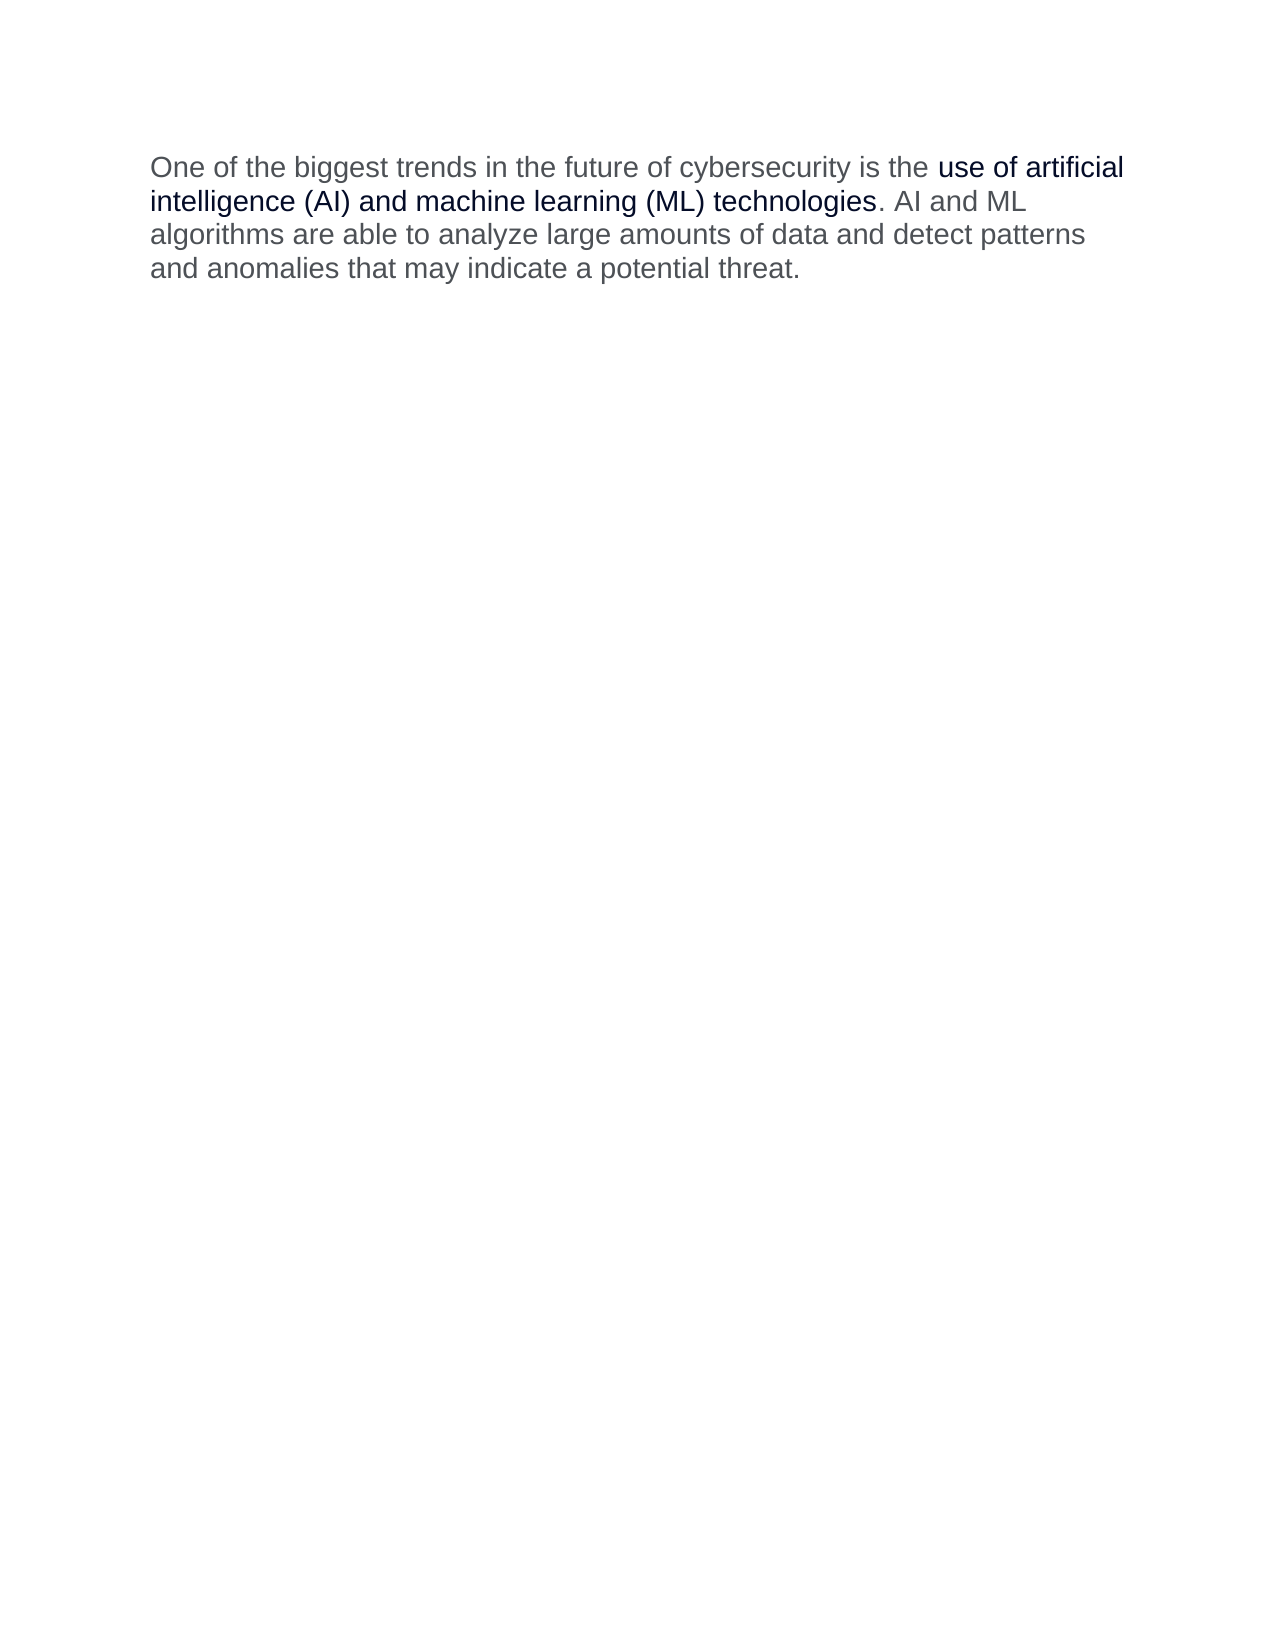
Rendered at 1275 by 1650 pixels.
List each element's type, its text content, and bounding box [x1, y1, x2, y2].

text One of the biggest trends in the future of cybersecurity is the use of artificial intelligence (AI) and machine learning (ML) technologies. AI and ML algorithms are able to analyze large amounts of data and detect patterns and anomalies that may indicate a potential threat. [150, 150, 1125, 284]
